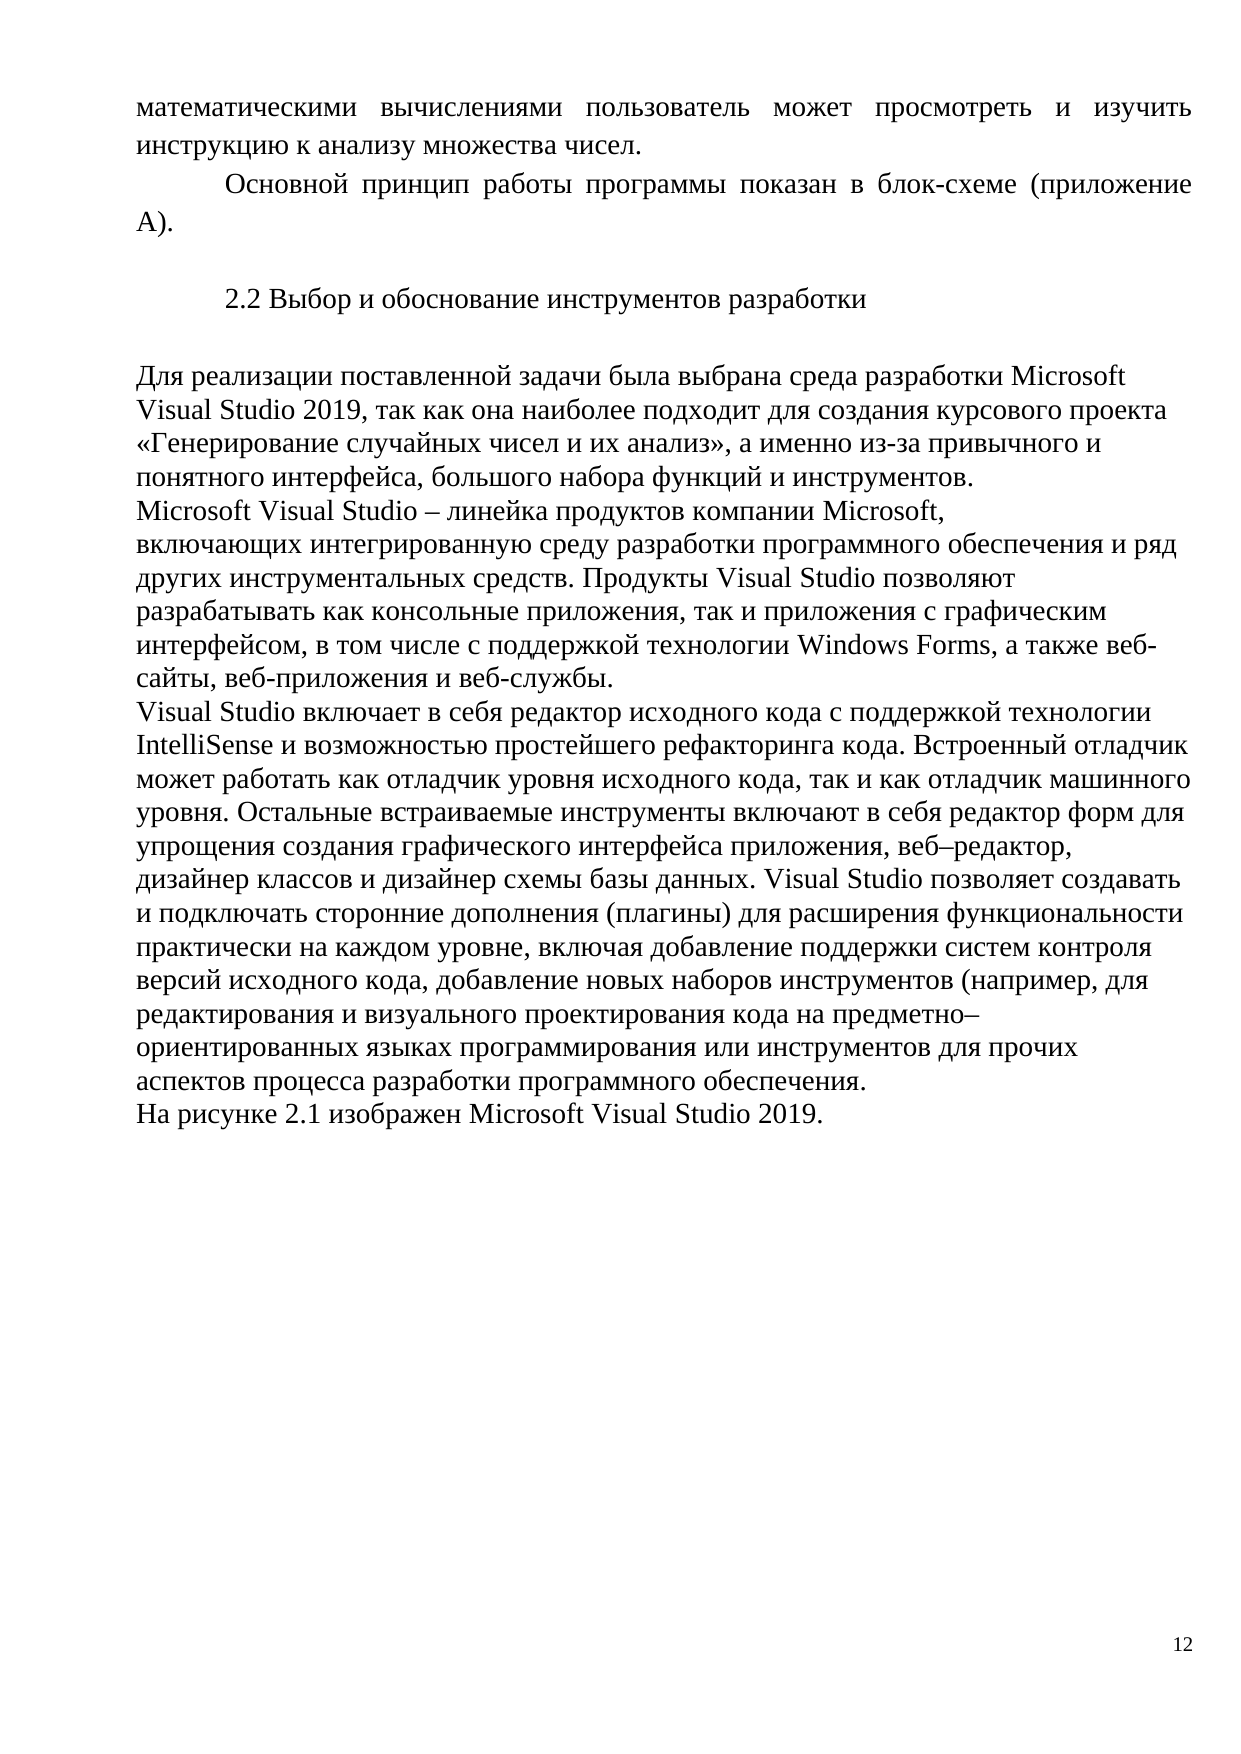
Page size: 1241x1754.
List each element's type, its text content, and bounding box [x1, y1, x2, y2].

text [136, 89, 1193, 161]
subtitle 2.2 Выбор и обоснование инструментов разработки [136, 281, 1193, 315]
text Основной принцип работы программы показан в блок-схеме (приложение А). [136, 166, 1193, 238]
